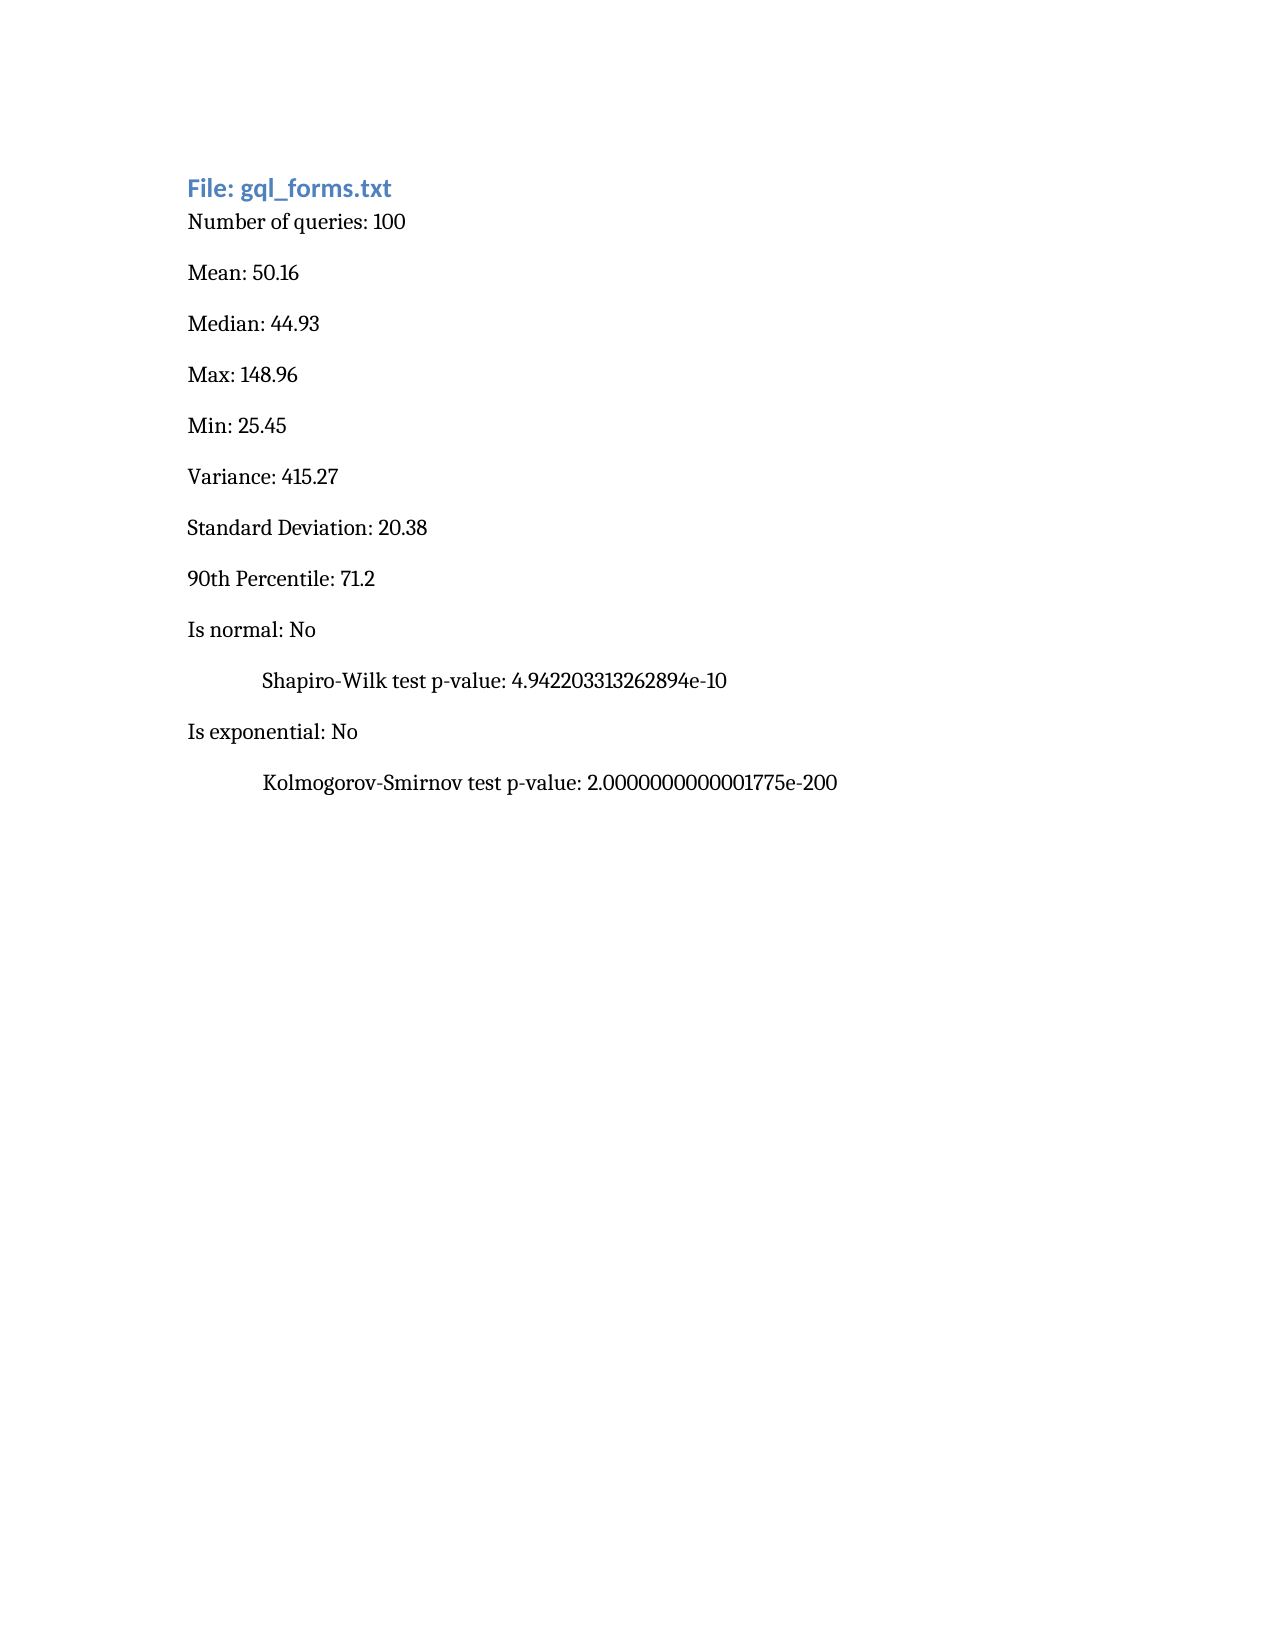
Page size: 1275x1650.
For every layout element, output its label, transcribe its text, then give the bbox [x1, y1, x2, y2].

text Mean: 50.16 [187, 260, 1087, 286]
text Median: 44.93 [187, 311, 1087, 337]
text Max: 148.96 [187, 362, 1087, 388]
text Number of queries: 100 [187, 209, 1087, 235]
text Is normal: No [187, 617, 1087, 643]
text Variance: 415.27 [187, 464, 1087, 490]
text Is exponential: No [187, 719, 1087, 746]
text Standard Deviation: 20.38 [187, 515, 1087, 541]
subtitle File: gql_forms.txt [187, 171, 1087, 204]
text Shapiro-Wilk test p-value: 4.942203313262894e-10 [187, 668, 1087, 694]
text Kolmogorov-Smirnov test p-value: 2.0000000000001775e-200 [187, 770, 1087, 797]
text Min: 25.45 [187, 413, 1087, 439]
text 90th Percentile: 71.2 [187, 566, 1087, 592]
